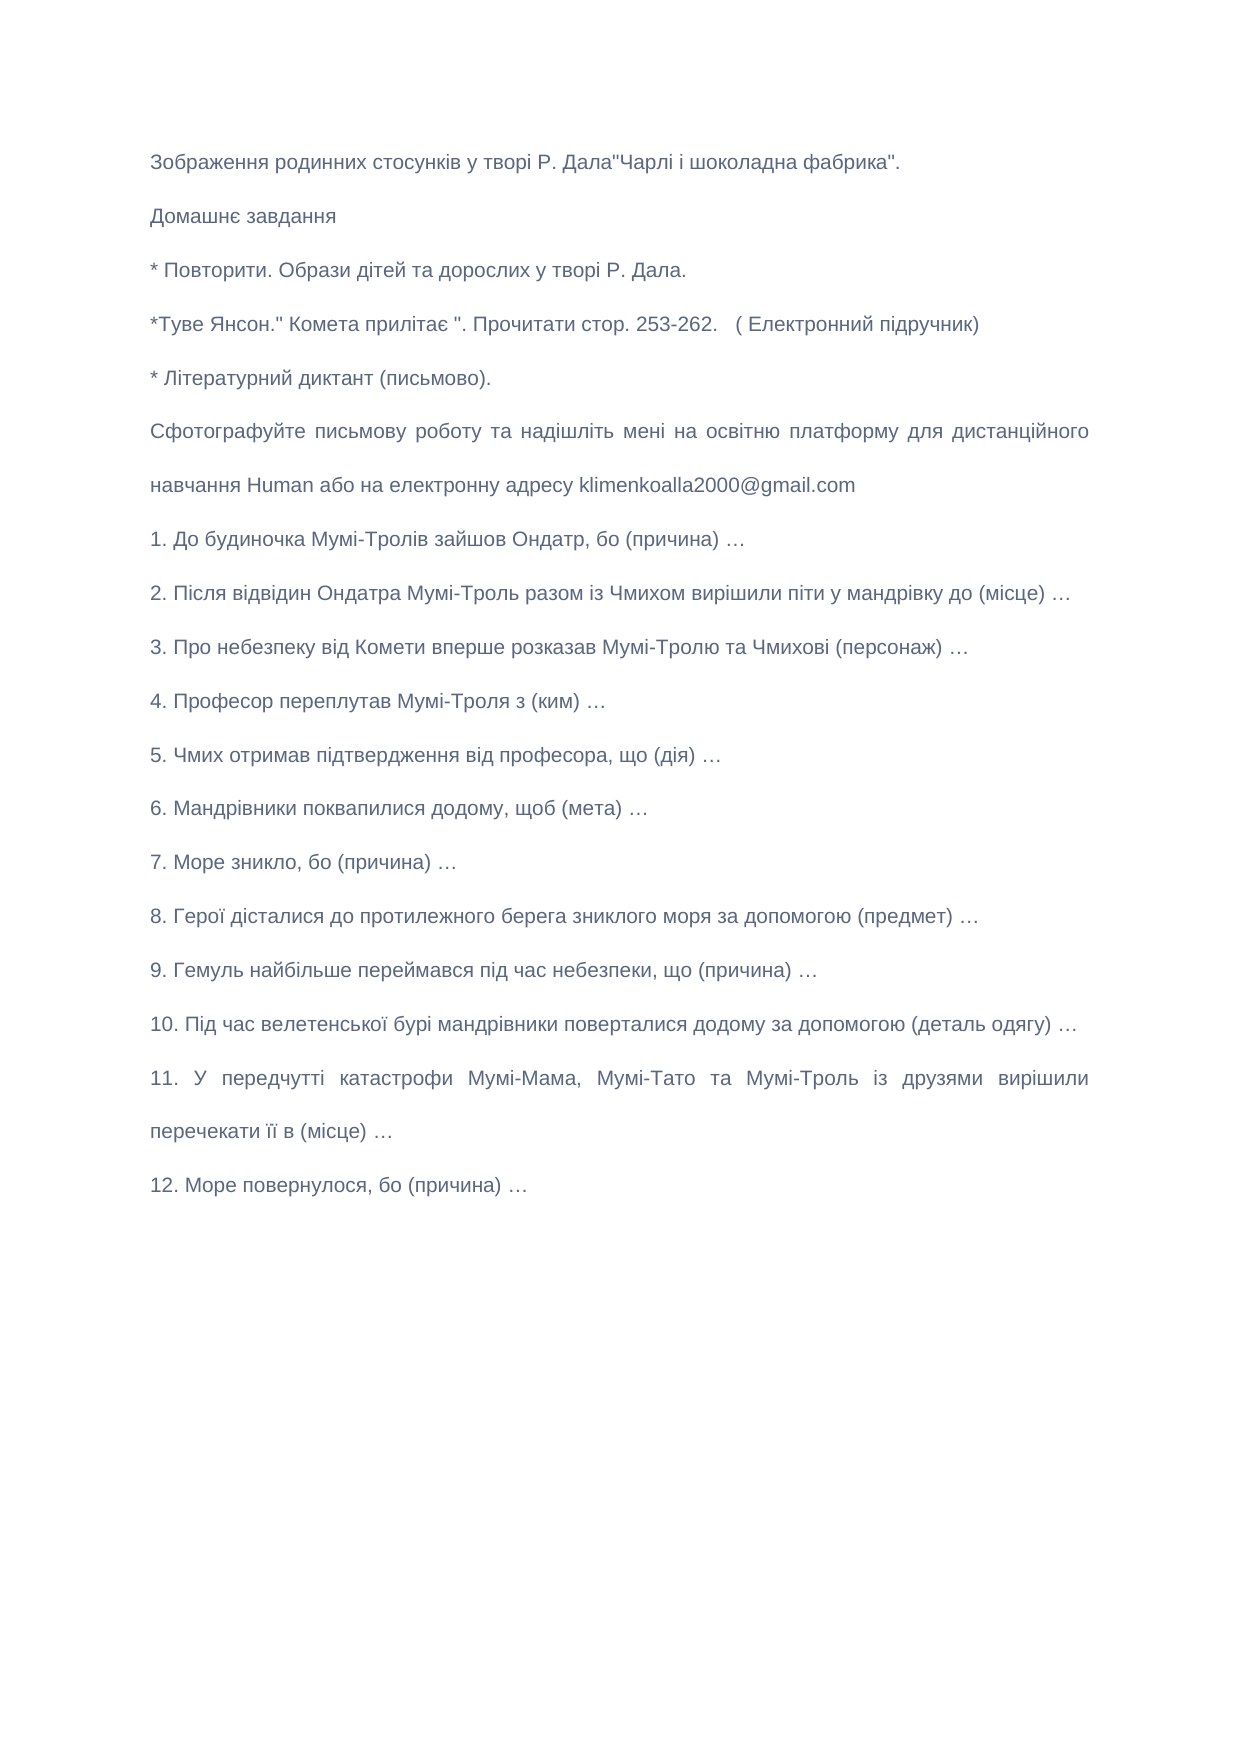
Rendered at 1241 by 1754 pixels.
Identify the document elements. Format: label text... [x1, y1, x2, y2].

text 3. Про небезпеку від Комети вперше розказав Мумі-Тролю та Чмихові (персонаж) … [150, 635, 1090, 659]
text 10. Під час велетенської бурі мандрівники поверталися додому за допомогою (деталь одягу) … [150, 1012, 1090, 1036]
text 2. Після відвідин Ондатра Мумі-Троль разом із Чмихом вирішили піти у мандрівку до (місце) … [150, 581, 1090, 605]
text Домашнє завдання [150, 204, 1090, 228]
text * Літературний диктант (письмово). [150, 365, 1090, 389]
text *Туве Янсон." Комета прилітає ". Прочитати стор. 253-262. ( Електронний підручник) [150, 312, 1090, 336]
text 5. Чмих отримав підтвердження від професора, що (дія) … [150, 742, 1090, 766]
text 6. Мандрівники поквапилися додому, щоб (мета) … [150, 796, 1090, 820]
text * Повторити. Образи дітей та дорослих у творі Р. Дала. [150, 258, 1090, 282]
text Зображення родинних стосунків у творі Р. Дала"Чарлі і шоколадна фабрика". [150, 150, 1090, 174]
text 12. Море повернулося, бо (причина) … [150, 1173, 1090, 1197]
text 8. Герої дісталися до протилежного берега зниклого моря за допомогою (предмет) … [150, 904, 1090, 928]
text 9. Гемуль найбільше переймався під час небезпеки, що (причина) … [150, 958, 1090, 982]
text 1. До будиночка Мумі-Тролів зайшов Ондатр, бо (причина) … [150, 527, 1090, 551]
text Сфотографуйте письмову роботу та надішліть мені на освітню платформу для дистанційного навчання Human або на електронну адресу klimenkoalla2000@gmail.com [150, 419, 1090, 497]
text 11. У передчутті катастрофи Мумі-Мама, Мумі-Тато та Мумі-Троль із друзями вирішили перечекати її в (місце) … [150, 1066, 1090, 1143]
text 7. Море зникло, бо (причина) … [150, 850, 1090, 874]
text 4. Професор переплутав Мумі-Троля з (ким) … [150, 688, 1090, 712]
